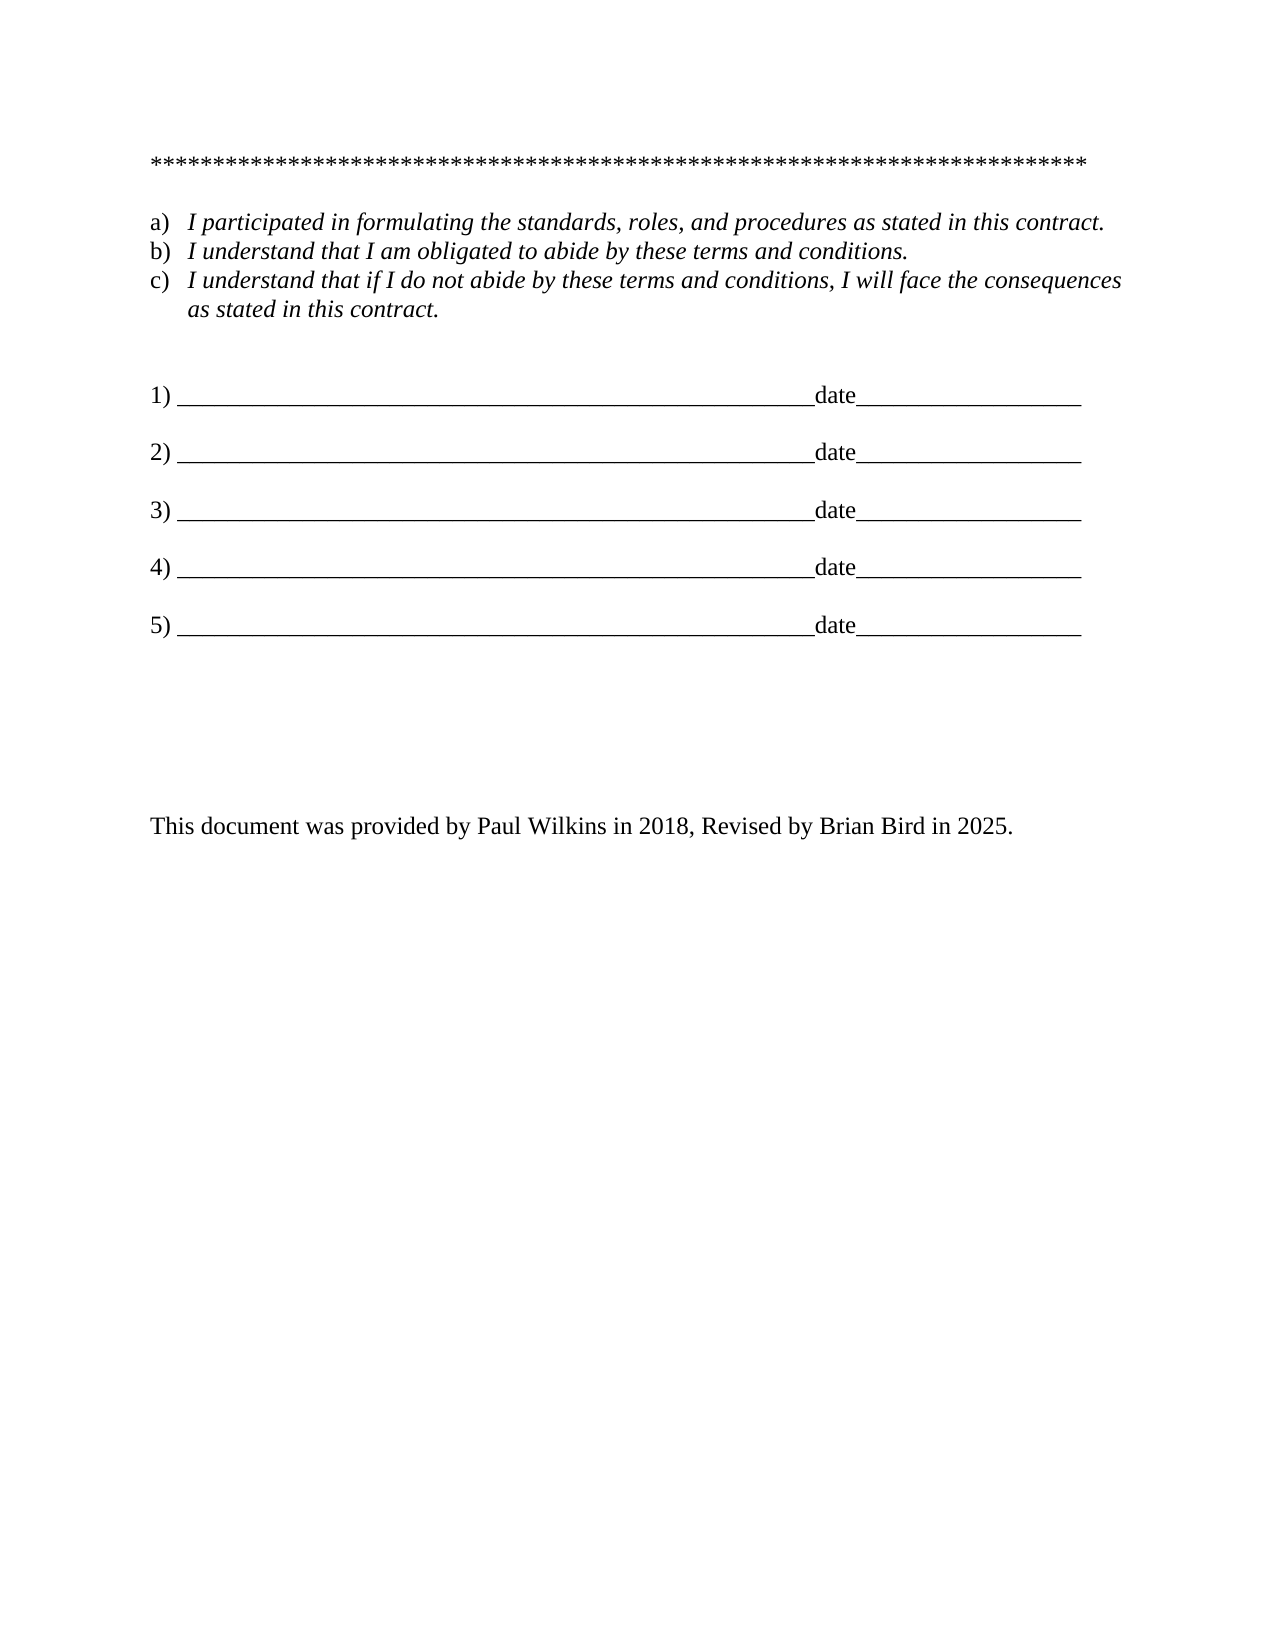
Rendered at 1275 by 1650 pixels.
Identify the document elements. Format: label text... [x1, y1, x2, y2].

list I understand that I am obligated to abide by these terms and conditions. [150, 236, 1125, 265]
text 1) ___________________________________________________date__________________ [150, 380, 1125, 409]
text This document was provided by Paul Wilkins in 2018, Revised by Brian Bird in 2025. [150, 811, 1125, 840]
list I participated in formulating the standards, roles, and procedures as stated in this contract. [150, 207, 1125, 236]
text 5) ___________________________________________________date__________________ [150, 610, 1125, 639]
text 3) ___________________________________________________date__________________ [150, 495, 1125, 524]
text 2) ___________________________________________________date__________________ [150, 437, 1125, 466]
text *************************************************************************** [150, 150, 1125, 179]
list I understand that if I do not abide by these terms and conditions, I will face the consequences as stated in this contract. [150, 265, 1125, 322]
text 4) ___________________________________________________date__________________ [150, 552, 1125, 581]
